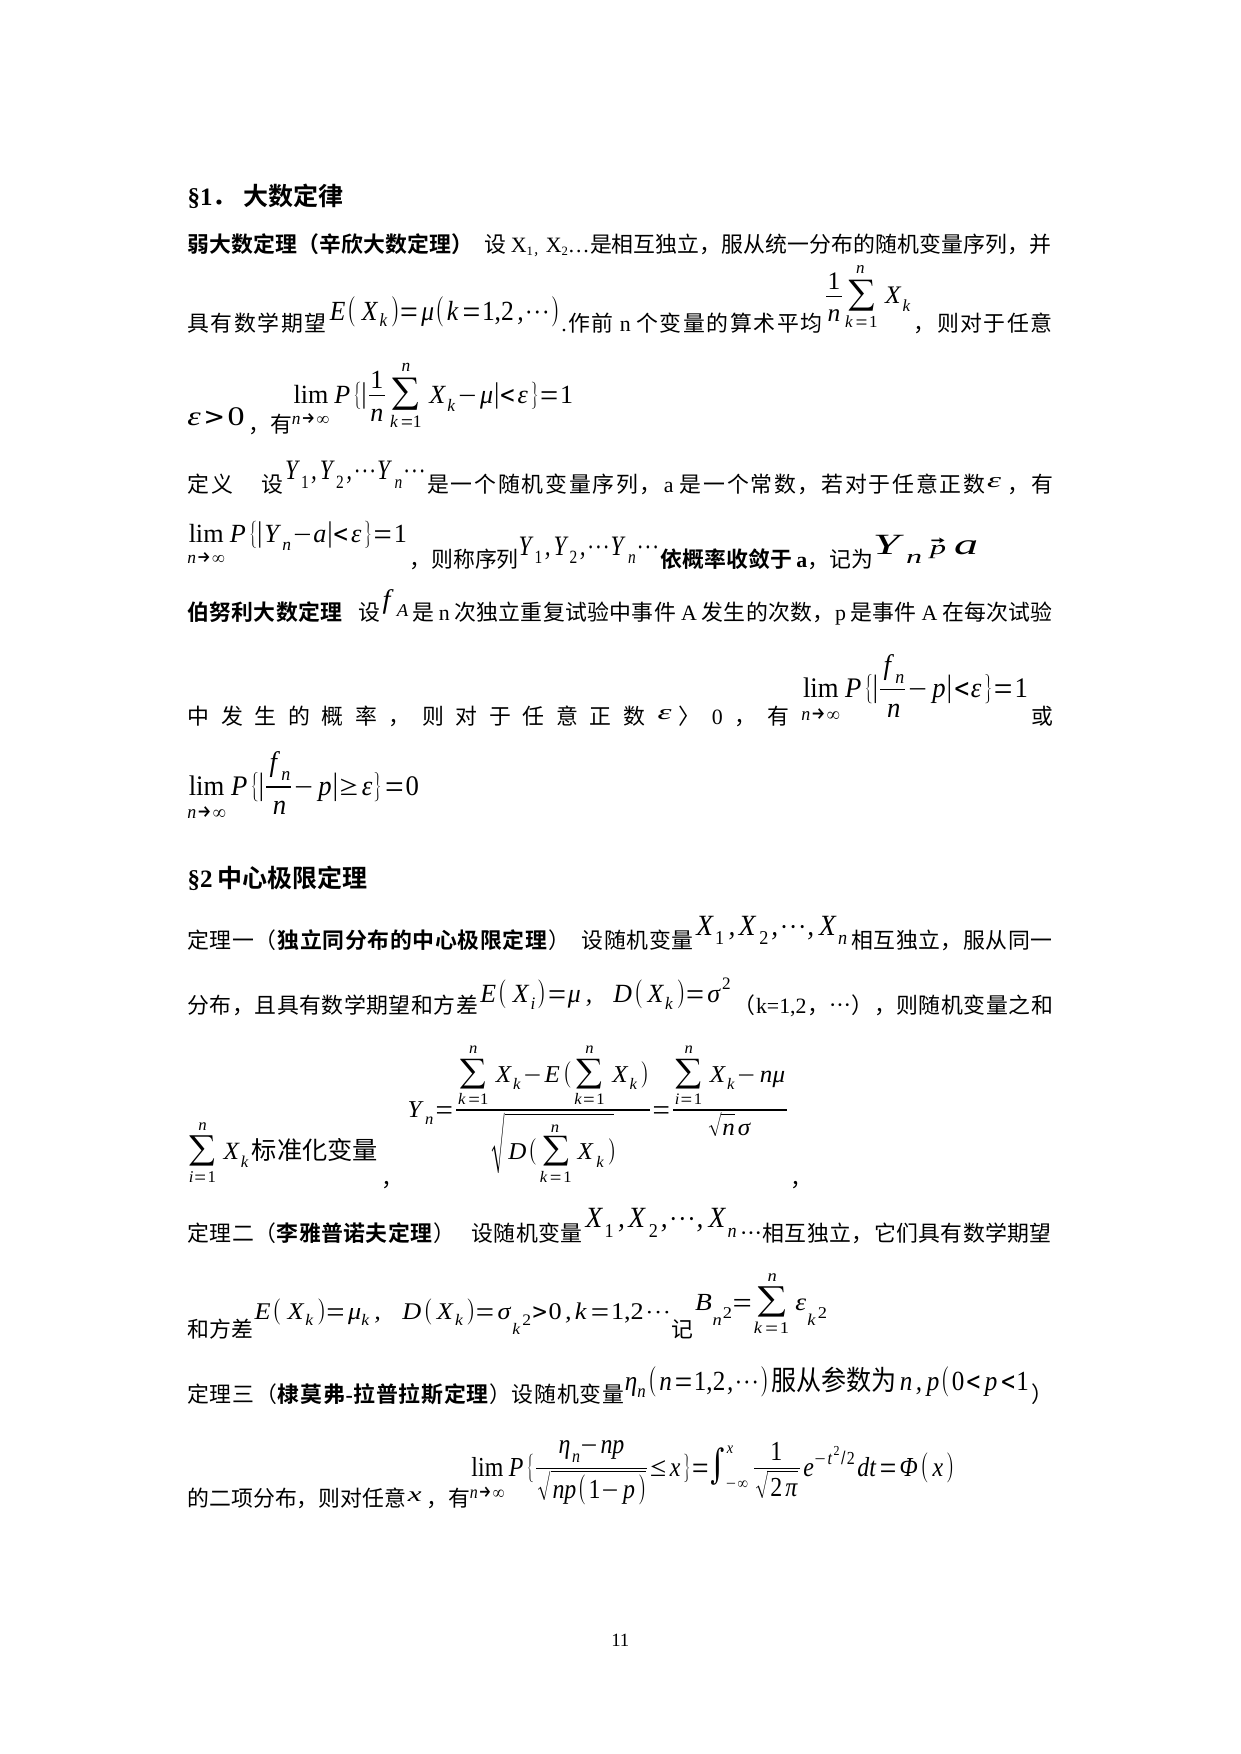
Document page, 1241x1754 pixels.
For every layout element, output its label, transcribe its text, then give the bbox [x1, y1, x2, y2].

text 伯努利大数定理 设是n次独立重复试验中事件A发生的次数，p是事件A在每次试验中发生的概率，则对于任意正数〉0，有或 [187, 584, 1053, 844]
text 弱大数定理（辛欣大数定理） 设X1，X2…是相互独立，服从统一分布的随机变量序列，并具有数学期望.作前n个变量的算术平均，则对于任意，有 [187, 227, 1053, 454]
text 定理一（独立同分布的中心极限定理） 设随机变量相互独立，服从同一分布，且具有数学期望和方差（k=1,2，…），则随机变量之和， ， [187, 909, 1053, 1202]
text 定理三（棣莫弗-拉普拉斯定理）设随机变量）的二项分布，则对任意，有 [187, 1364, 1053, 1527]
text 定义 设是一个随机变量序列，a是一个常数，若对于任意正数，有，则称序列依概率收敛于a，记为 [187, 454, 1053, 584]
text §1． 大数定律 [187, 162, 1053, 227]
text 定理二（李雅普诺夫定理） 设随机变量…相互独立，它们具有数学期望和方差记 [187, 1202, 1053, 1364]
text §2中心极限定理 [187, 844, 1053, 909]
